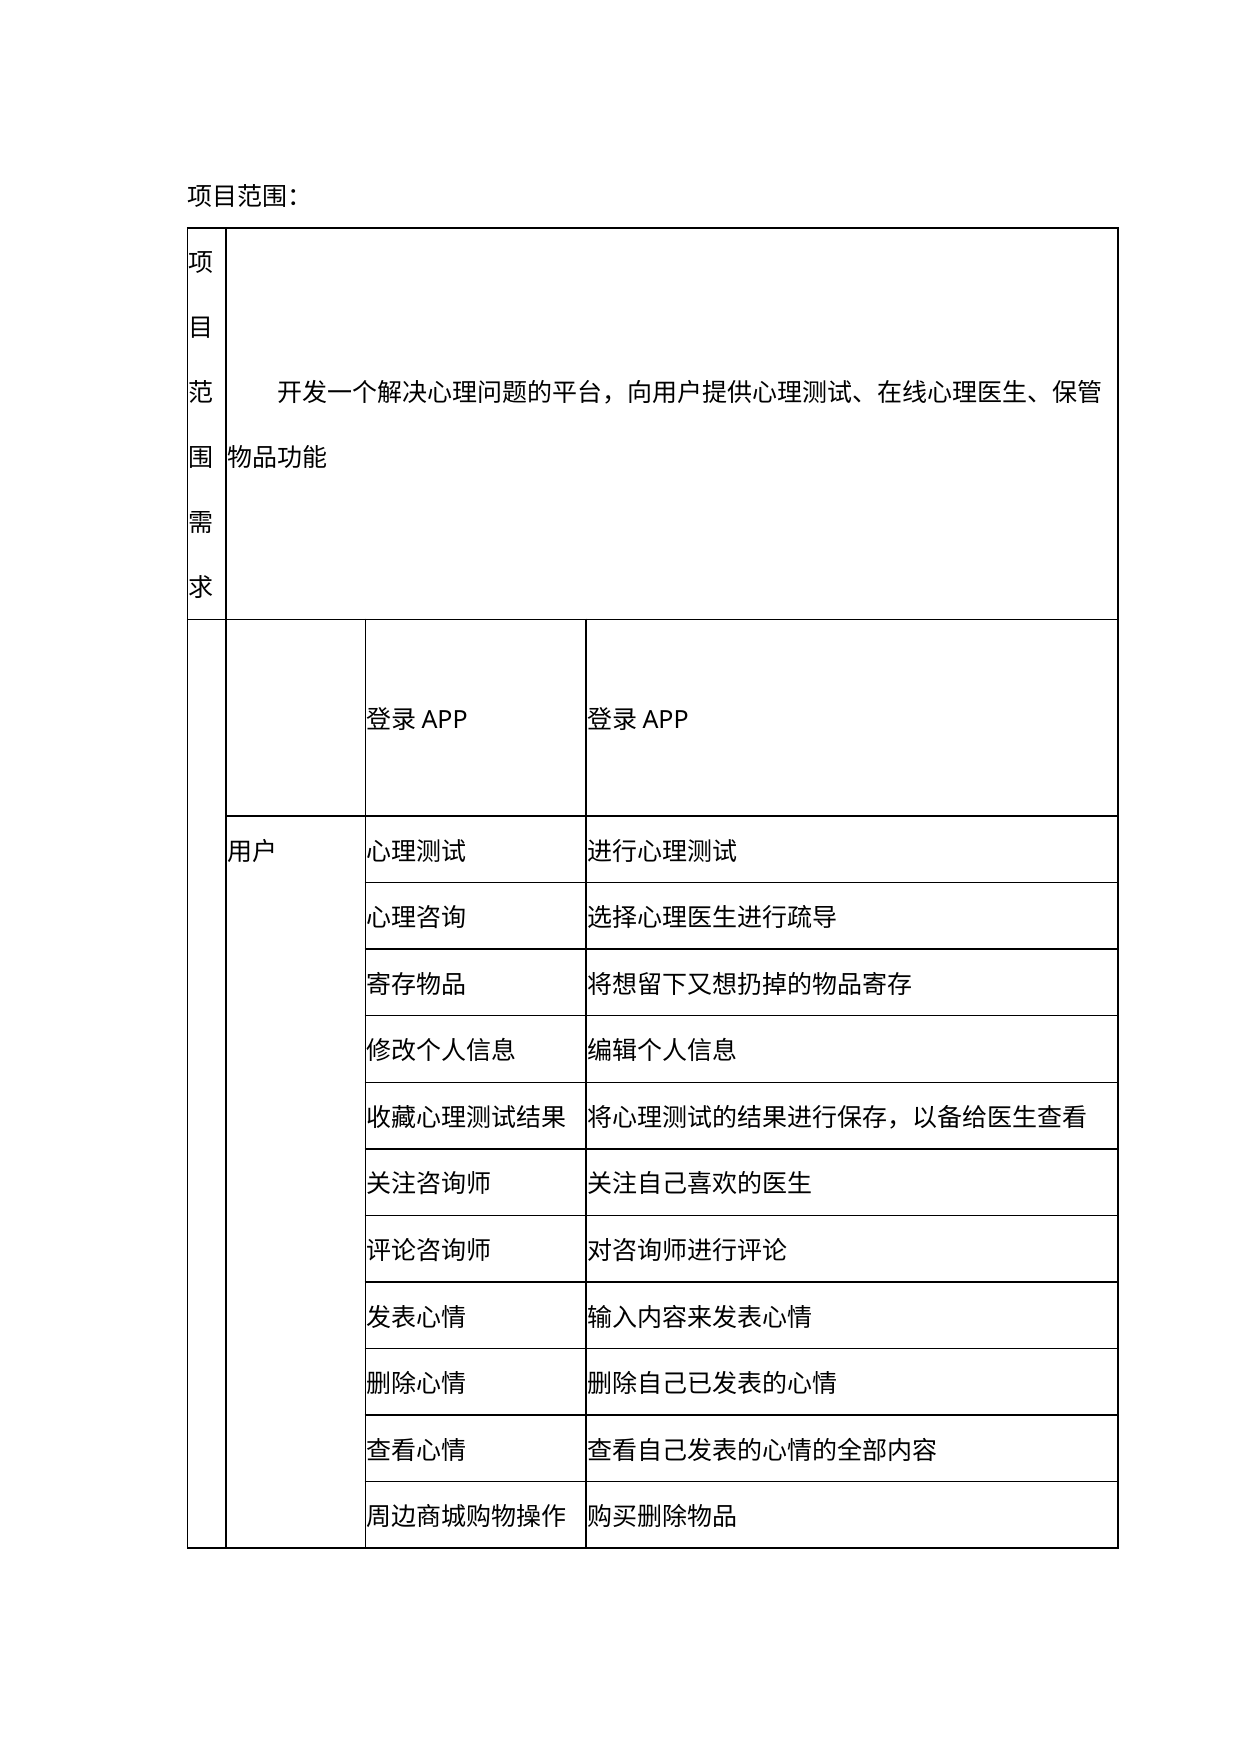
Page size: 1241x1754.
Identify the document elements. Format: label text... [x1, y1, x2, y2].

table_cell 选择心理医生进行疏导 [587, 883, 1117, 948]
table_cell 购买删除物品 [587, 1482, 1117, 1547]
table_cell 登录APP [366, 620, 585, 815]
table_cell 心理咨询 [366, 883, 585, 948]
table_cell 删除自己已发表的心情 [587, 1349, 1117, 1414]
table_cell [188, 620, 225, 1547]
table_cell 编辑个人信息 [587, 1016, 1117, 1081]
table_cell 查看自己发表的心情的全部内容 [587, 1416, 1117, 1481]
table_cell 关注咨询师 [366, 1150, 585, 1214]
table_cell 将心理测试的结果进行保存，以备给医生查看 [587, 1083, 1117, 1148]
table_cell 对咨询师进行评论 [587, 1216, 1117, 1281]
table_cell 收藏心理测试结果 [366, 1083, 585, 1148]
table_header 开发一个解决心理问题的平台，向用户提供心理测试、在线心理医生、保管物品功能 [227, 229, 1117, 618]
table_cell [227, 620, 365, 815]
table_cell 发表心情 [366, 1283, 585, 1348]
table_cell 用户 [227, 817, 365, 1547]
table_cell 寄存物品 [366, 950, 585, 1015]
table_cell 删除心情 [366, 1349, 585, 1414]
table_cell 进行心理测试 [587, 817, 1117, 882]
table_cell 周边商城购物操作 [366, 1482, 585, 1547]
table_cell 心理测试 [366, 817, 585, 882]
table_cell 评论咨询师 [366, 1216, 585, 1281]
table_header 项目范围需求 [188, 229, 225, 618]
table_cell 输入内容来发表心情 [587, 1283, 1117, 1348]
table_cell 修改个人信息 [366, 1016, 585, 1081]
table_cell 关注自己喜欢的医生 [587, 1150, 1117, 1214]
table_cell 查看心情 [366, 1416, 585, 1481]
text 项目范围： [187, 162, 1053, 227]
table_cell 将想留下又想扔掉的物品寄存 [587, 950, 1117, 1015]
table_cell 登录APP [587, 620, 1117, 815]
